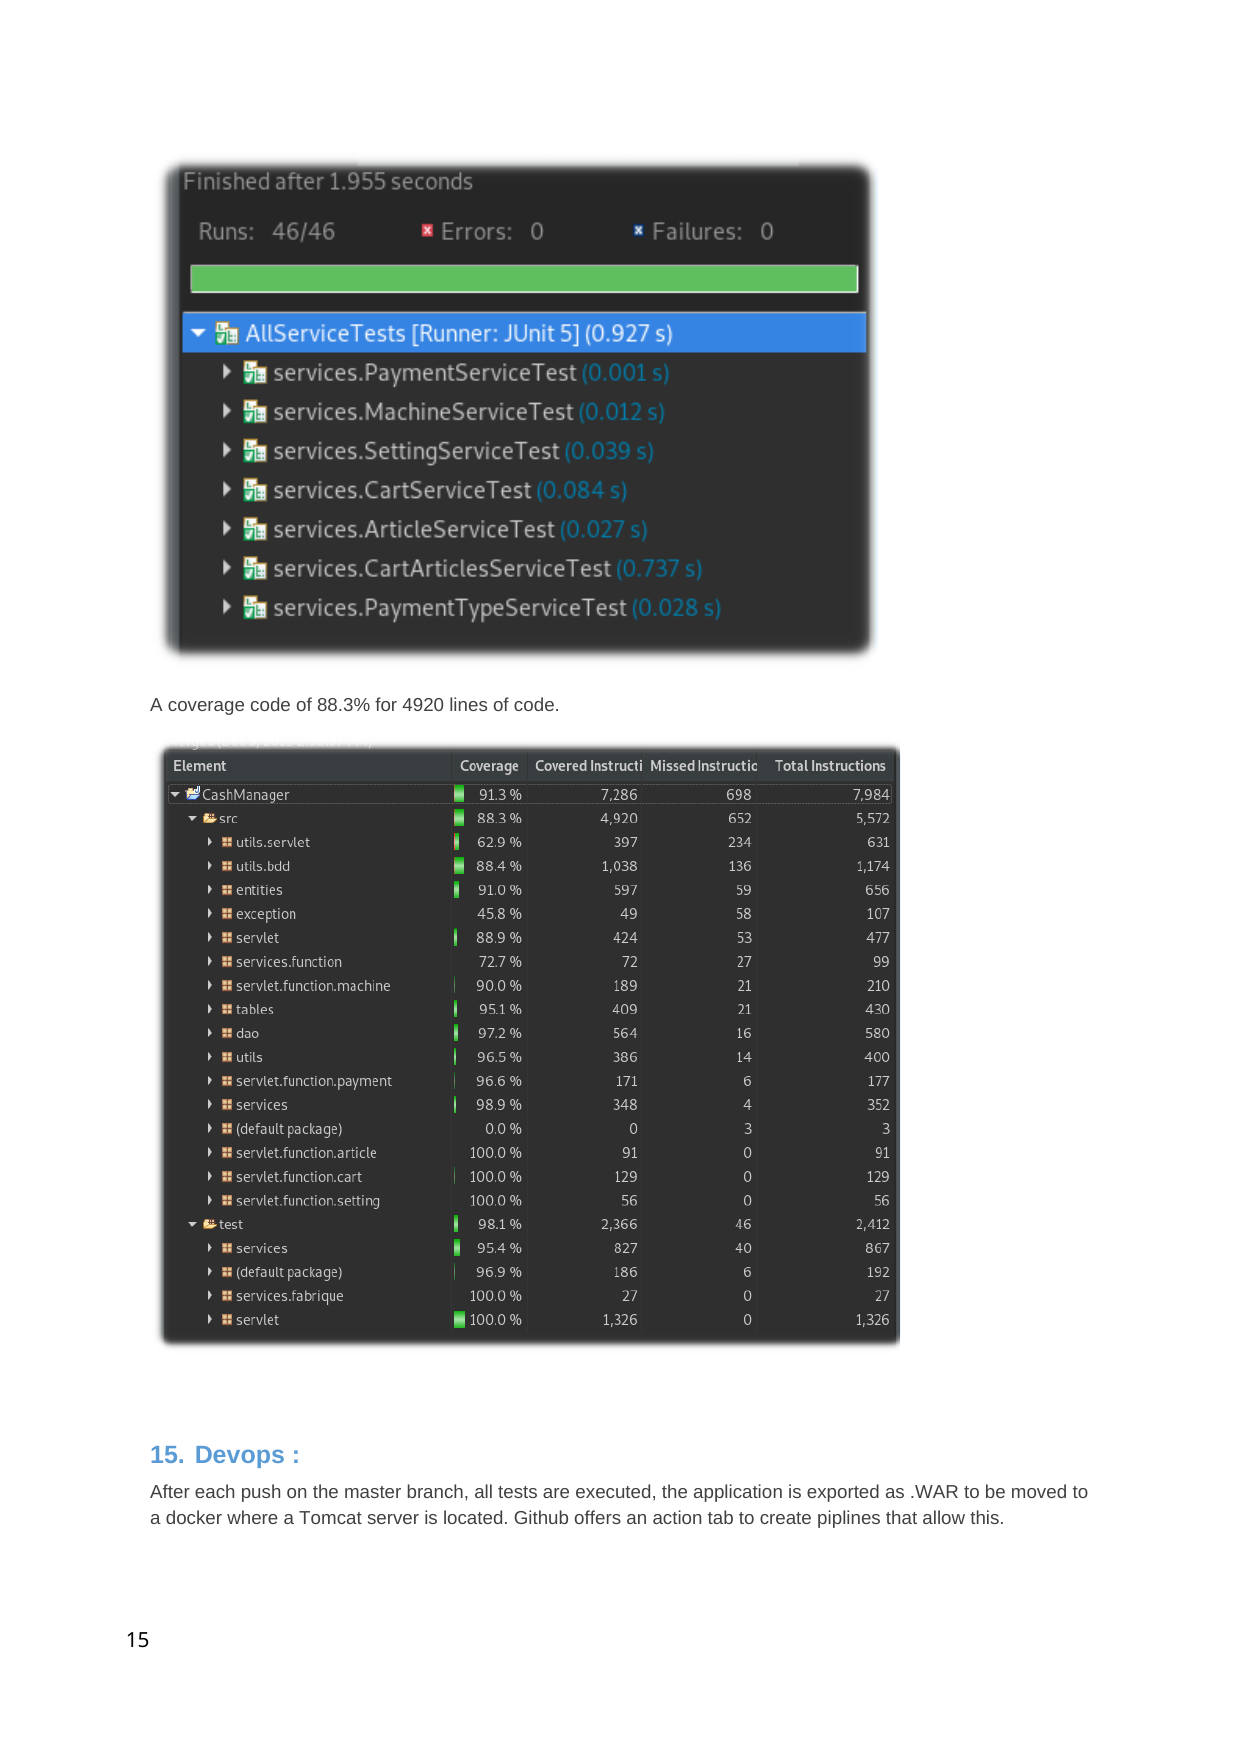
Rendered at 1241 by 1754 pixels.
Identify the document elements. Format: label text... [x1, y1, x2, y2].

picture [150, 737, 901, 1354]
picture [150, 150, 879, 671]
text A coverage code of 88.3% for 4920 lines of code. [150, 693, 1090, 715]
subtitle Devops : [150, 1440, 1090, 1469]
text After each push on the master branch, all tests are executed, the application is exported as .WAR to be moved to a docker where a Tomcat server is located. Github offers an action tab to create piplines that allow this. [150, 1481, 1090, 1528]
